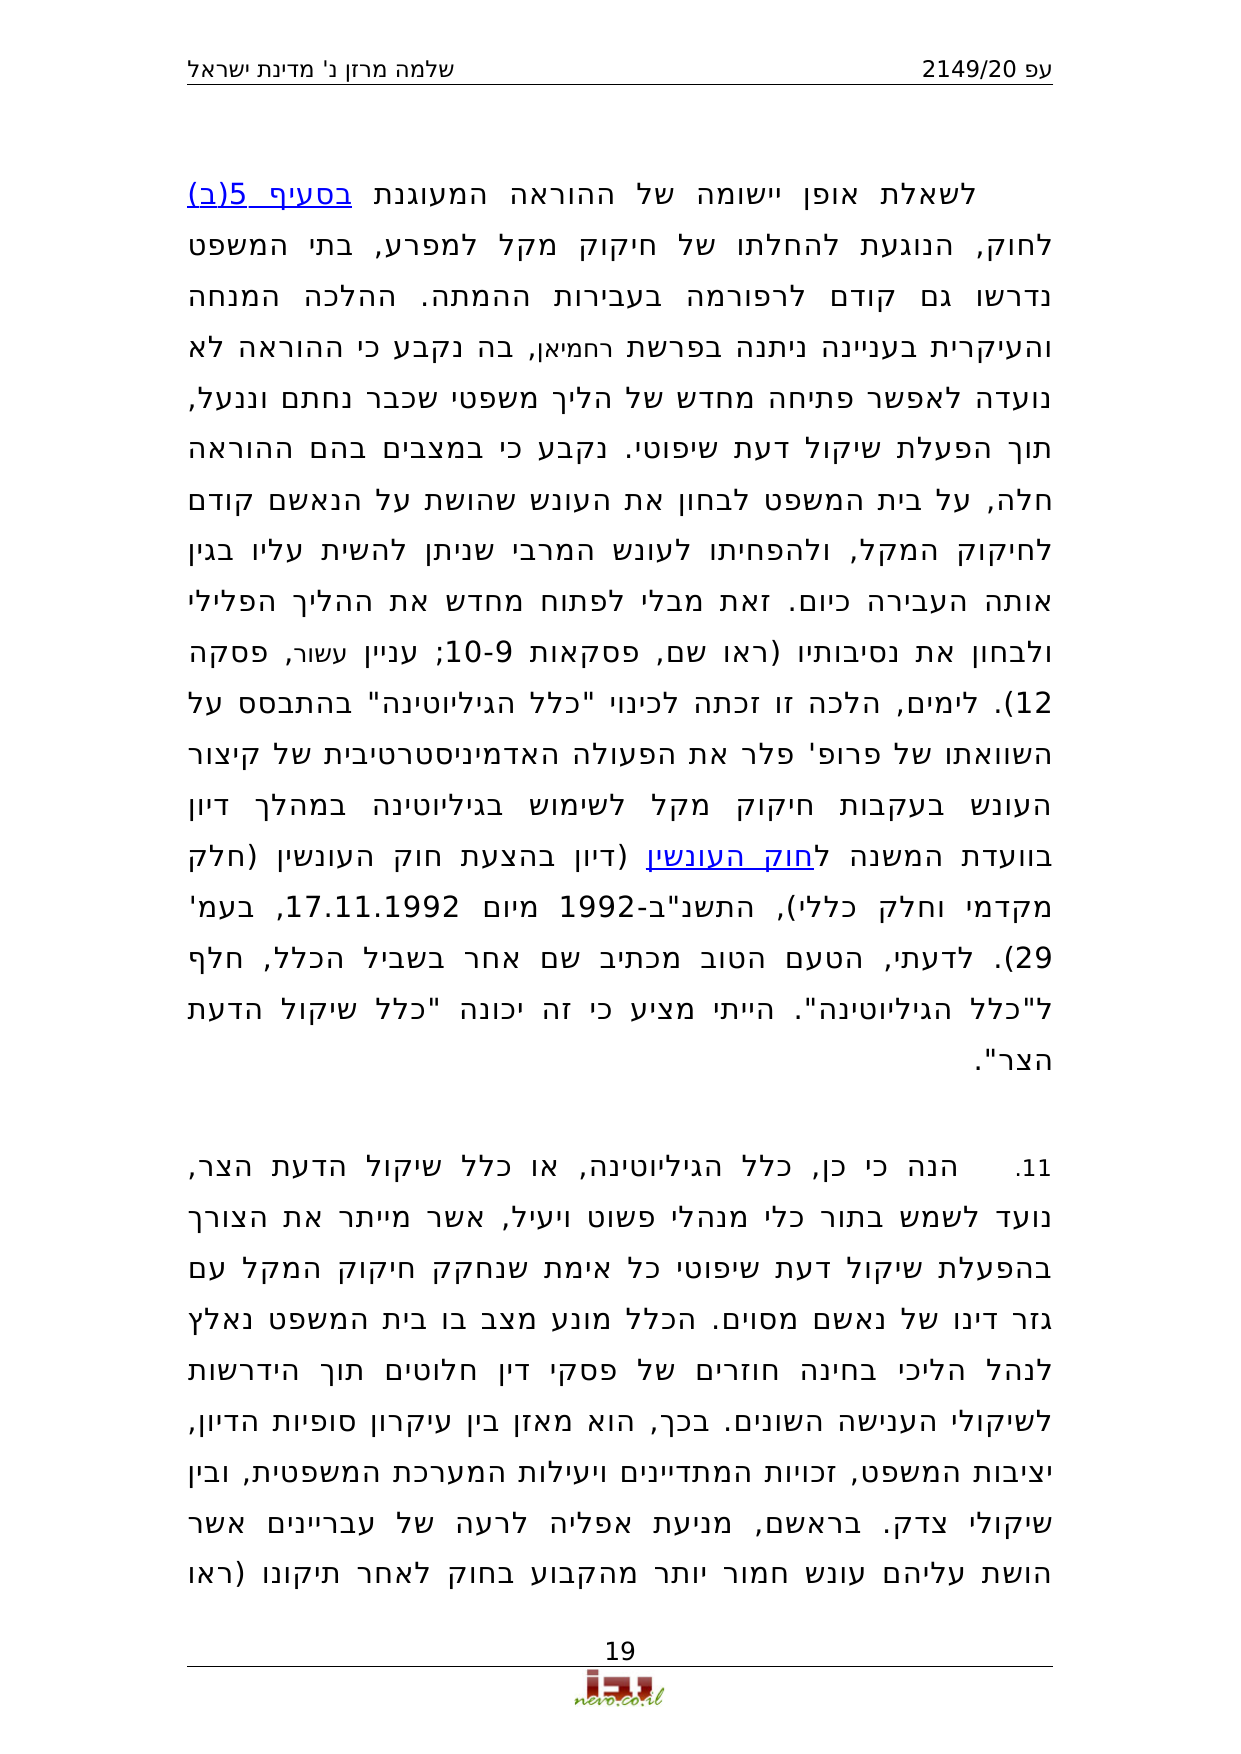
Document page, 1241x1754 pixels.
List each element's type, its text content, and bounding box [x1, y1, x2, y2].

picture [574, 1669, 666, 1707]
text לשאלת אופן יישומה של ההוראה המעוגנת בסעיף 5(ב) לחוק, הנוגעת להחלתו של חיקוק מקל למפרע, בתי המשפט נדרשו גם קודם לרפורמה בעבירות ההמתה. ההלכה המנחה והעיקרית בעניינה ניתנה בפרשת רחמיאן, בה נקבע כי ההוראה לא נועדה לאפשר פתיחה מחדש של הליך משפטי שכבר נחתם וננעל, תוך הפעלת שיקול דעת שיפוטי. נקבע כי במצבים בהם ההוראה חלה, על בית המשפט לבחון את העונש שהושת על הנאשם קודם לחיקוק המקל, ולהפחיתו לעונש המרבי שניתן להשית עליו בגין אותה העבירה כיום. זאת מבלי לפתוח מחדש את ההליך הפלילי ולבחון את נסיבותיו (ראו שם, פסקאות 10-9; עניין עשור, פסקה 12). לימים, הלכה זו זכתה לכינוי "כלל הגיליוטינה" בהתבסס על השוואתו של פרופ' פלר את הפעולה האדמיניסטרטיבית של קיצור העונש בעקבות חיקוק מקל לשימוש בגיליוטינה במהלך דיון בוועדת המשנה לחוק העונשין (דיון בהצעת חוק העונשין (חלק מקדמי וחלק כללי), התשנ"ב-1992 מיום 17.11.1992, בעמ' 29). לדעתי, הטעם הטוב מכתיב שם אחר בשביל הכלל, חלף ל"כלל הגיליוטינה". הייתי מציע כי זה יכונה "כלל שיקול הדעת הצר". [187, 177, 1053, 1077]
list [187, 1149, 1053, 1591]
